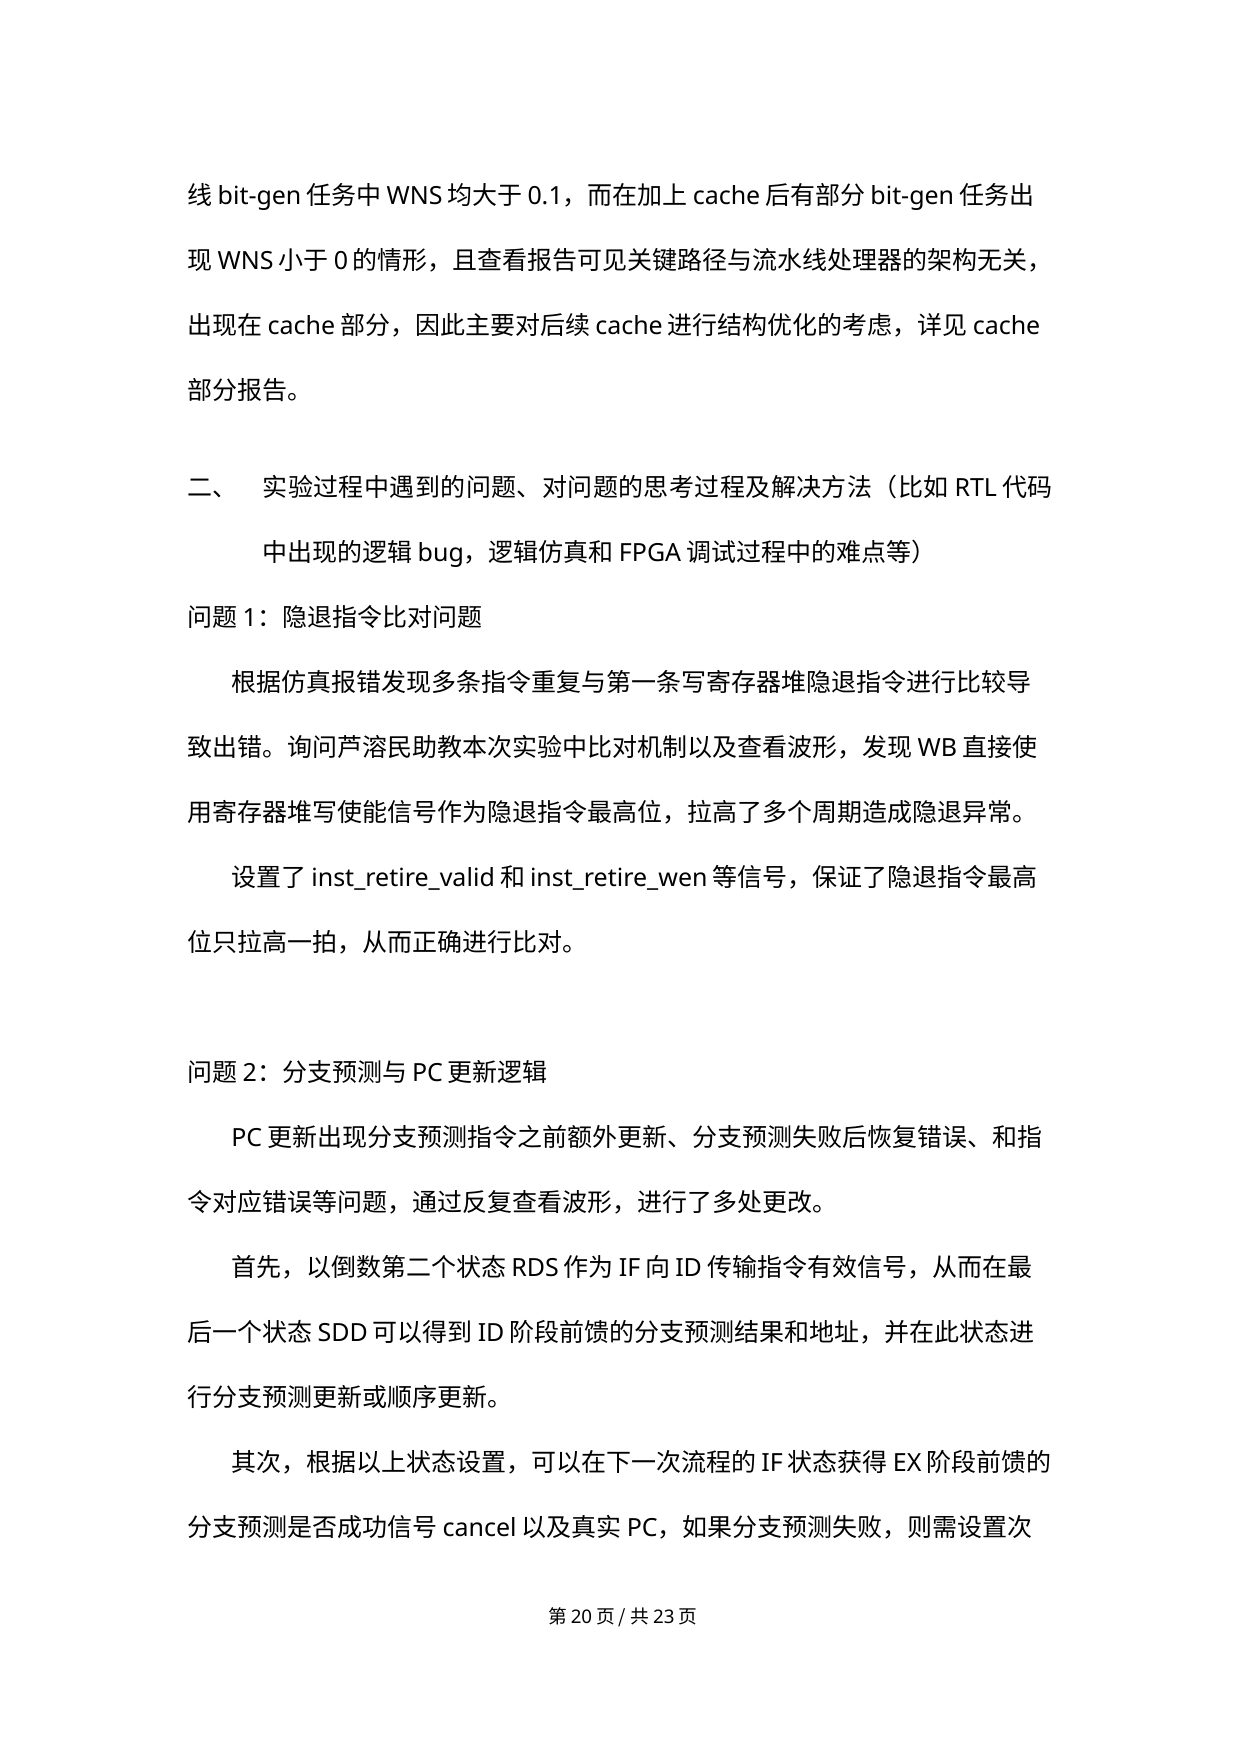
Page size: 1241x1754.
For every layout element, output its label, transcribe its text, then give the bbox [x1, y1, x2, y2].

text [187, 1233, 1053, 1558]
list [187, 161, 1053, 421]
list 实验过程中遇到的问题、对问题的思考过程及解决方法（比如RTL代码中出现的逻辑bug，逻辑仿真和FPGA调试过程中的难点等） [187, 453, 1053, 583]
text 问题1：隐退指令比对问题 根据仿真报错发现多条指令重复与第一条写寄存器堆隐退指令进行比较导致出错。询问芦溶民助教本次实验中比对机制以及查看波形，发现WB直接使用寄存器堆写使能信号作为隐退指令最高位，拉高了多个周期造成隐退异常。 设置了inst_retire_valid和inst_retire_wen等信号，保证了隐退指令最高位只拉高一拍，从而正确进行比对。 问题2：分支预测与PC更新逻辑 PC更新出现分支预测指令之前额外更新、分支预测失败后恢复错误、和指令对应错误等问题，通过反复查看波形，进行了多处更改。 [187, 583, 1053, 1233]
